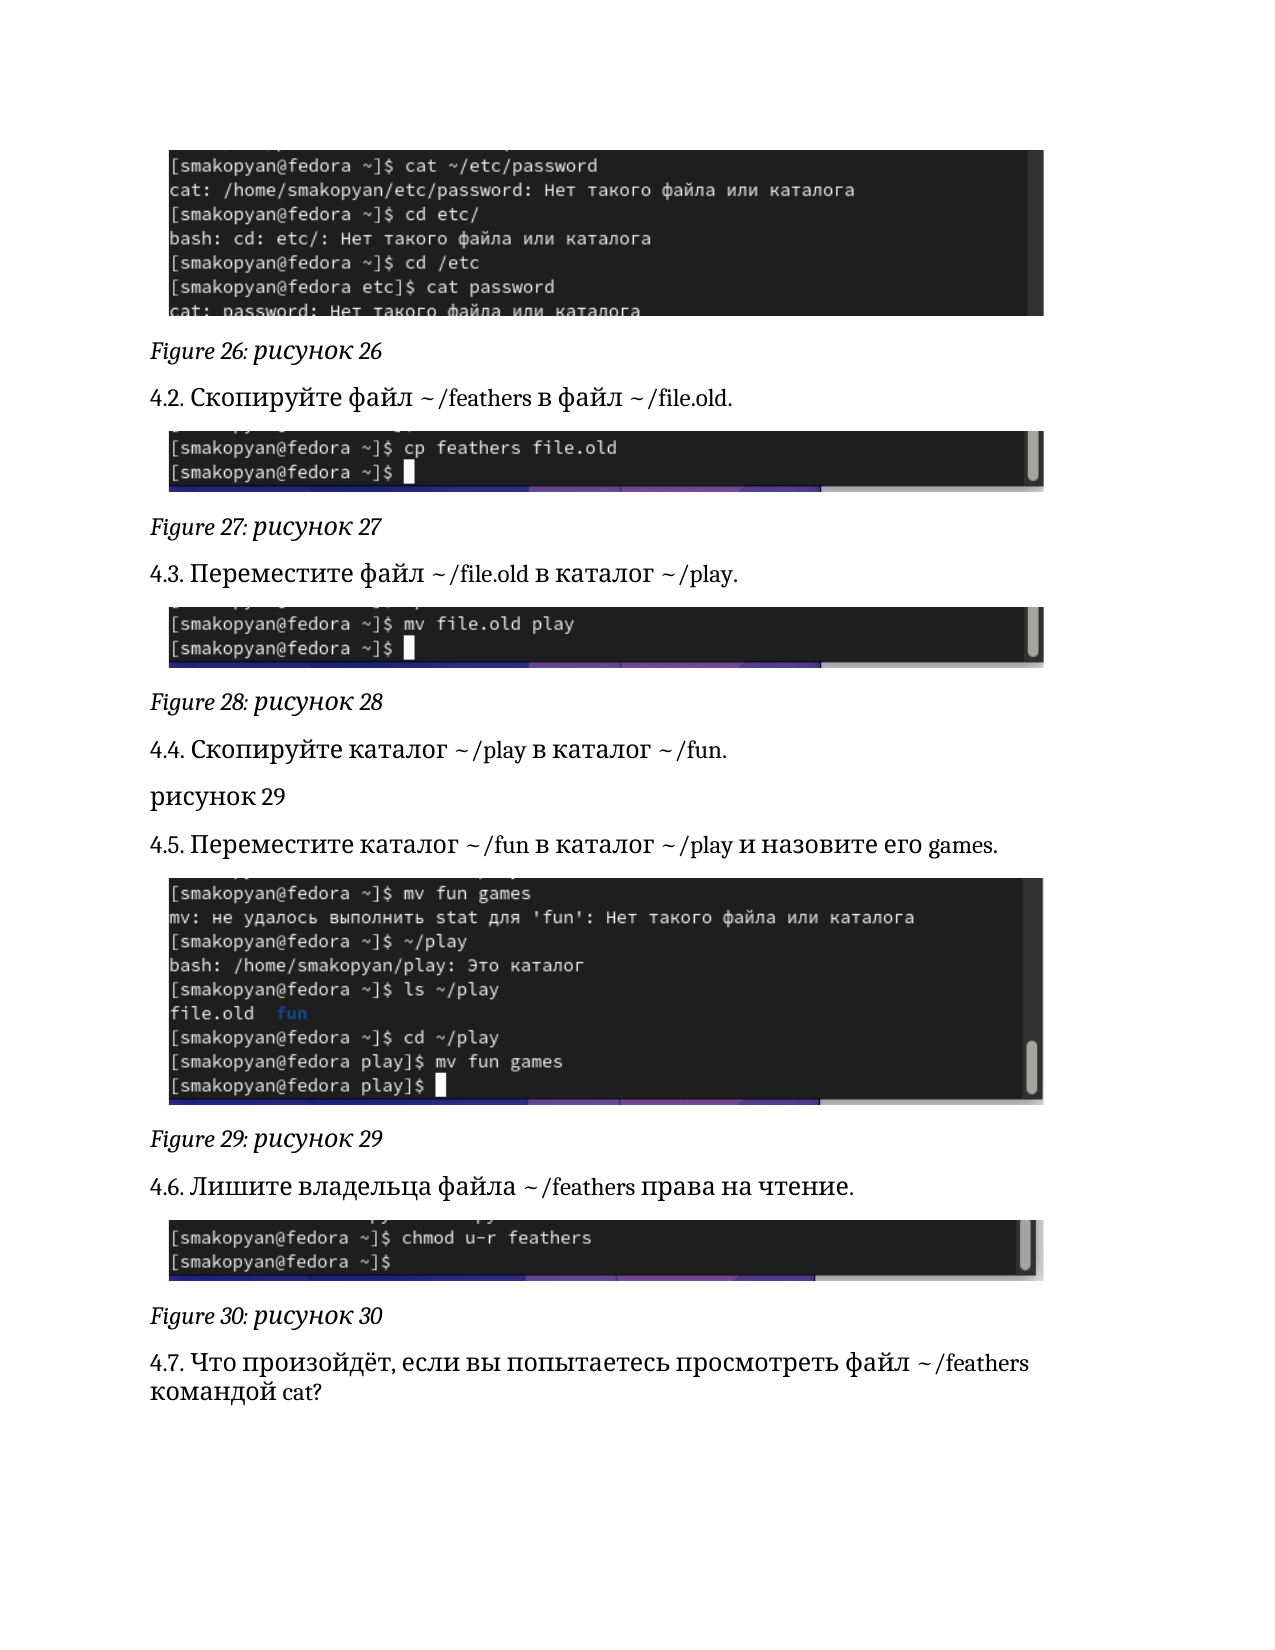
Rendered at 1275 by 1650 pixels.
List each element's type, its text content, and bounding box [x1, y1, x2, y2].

text 4.4. Скопируйте каталог ~/play в каталог ~/fun. [150, 736, 1125, 764]
text 4.2. Скопируйте файл ~/feathers в файл ~/file.old. [150, 384, 1125, 413]
text Figure 28: рисунок 28 [150, 688, 1125, 717]
picture [168, 431, 1044, 492]
text Figure 27: рисунок 27 [150, 512, 1125, 541]
picture [168, 607, 1044, 668]
text рисунок 29 [150, 783, 1125, 812]
text 4.3. Переместите файл ~/file.old в каталог ~/play. [150, 560, 1125, 589]
text 4.6. Лишите владельца файла ~/feathers права на чтение. [150, 1173, 1125, 1201]
picture [168, 1220, 1044, 1281]
picture [168, 878, 1044, 1105]
text Figure 26: рисунок 26 [150, 337, 1125, 366]
text 4.7. Что произойдёт, если вы попытаетесь просмотреть файл ~/feathers командой cat? [150, 1349, 1125, 1407]
text 4.5. Переместите каталог ~/fun в каталог ~/play и назовите его games. [150, 831, 1125, 859]
picture [168, 150, 1044, 316]
text Figure 29: рисунок 29 [150, 1125, 1125, 1154]
text Figure 30: рисунок 30 [150, 1302, 1125, 1330]
